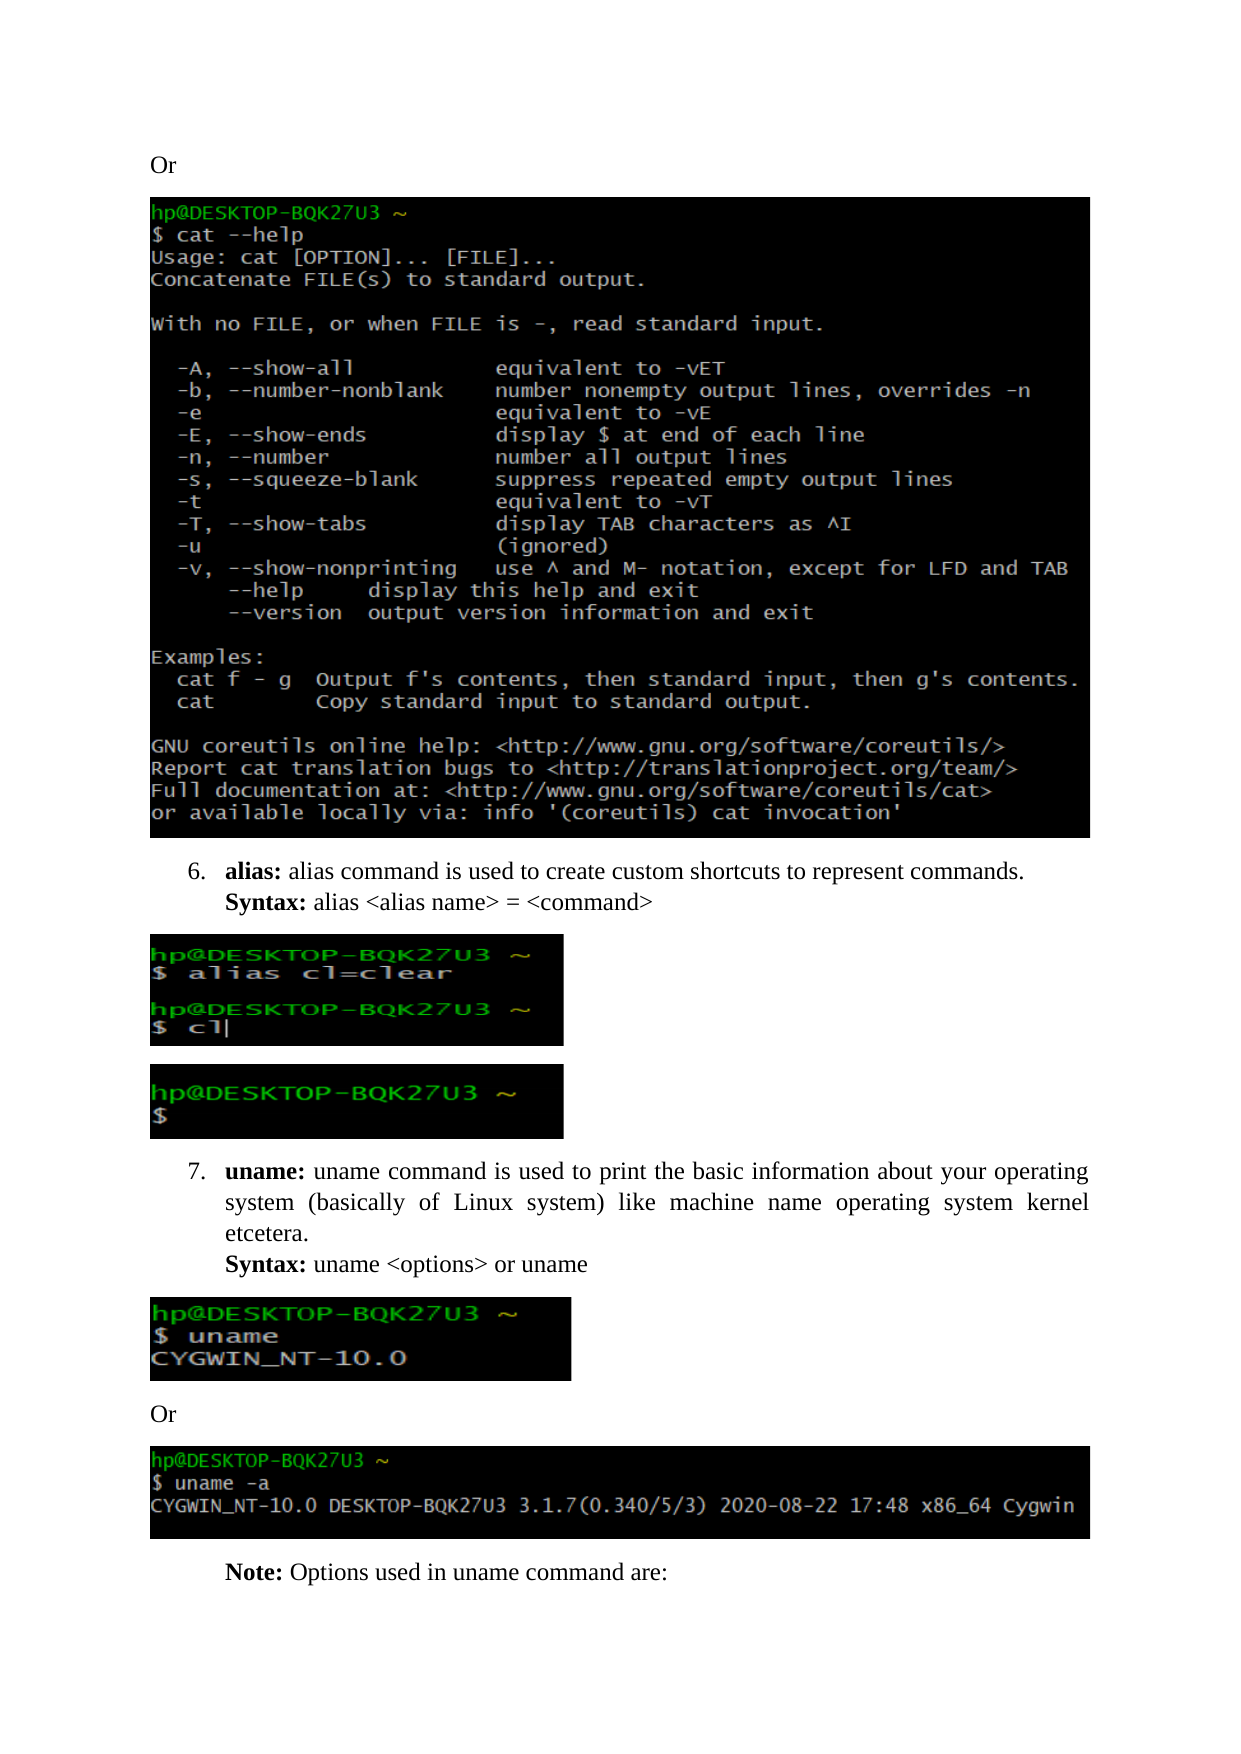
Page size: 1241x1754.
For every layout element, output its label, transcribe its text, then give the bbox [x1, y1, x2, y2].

picture [150, 197, 1091, 838]
picture [150, 1064, 564, 1139]
text Or [150, 150, 1090, 179]
list Note: Options used in uname command are: [225, 1557, 1090, 1586]
picture [150, 934, 564, 1046]
list uname: uname command is used to print the basic information about your operating system (basically of Linux system) like machine name operating system kernel etcetera. [187, 1156, 1090, 1247]
picture [150, 1297, 572, 1381]
list Syntax: uname <options> or uname [225, 1249, 1090, 1278]
text Or [150, 1399, 1090, 1428]
list alias: alias command is used to create custom shortcuts to represent commands. [187, 856, 1090, 885]
picture [150, 1446, 1091, 1539]
list Syntax: alias <alias name> = <command> [225, 887, 1090, 916]
